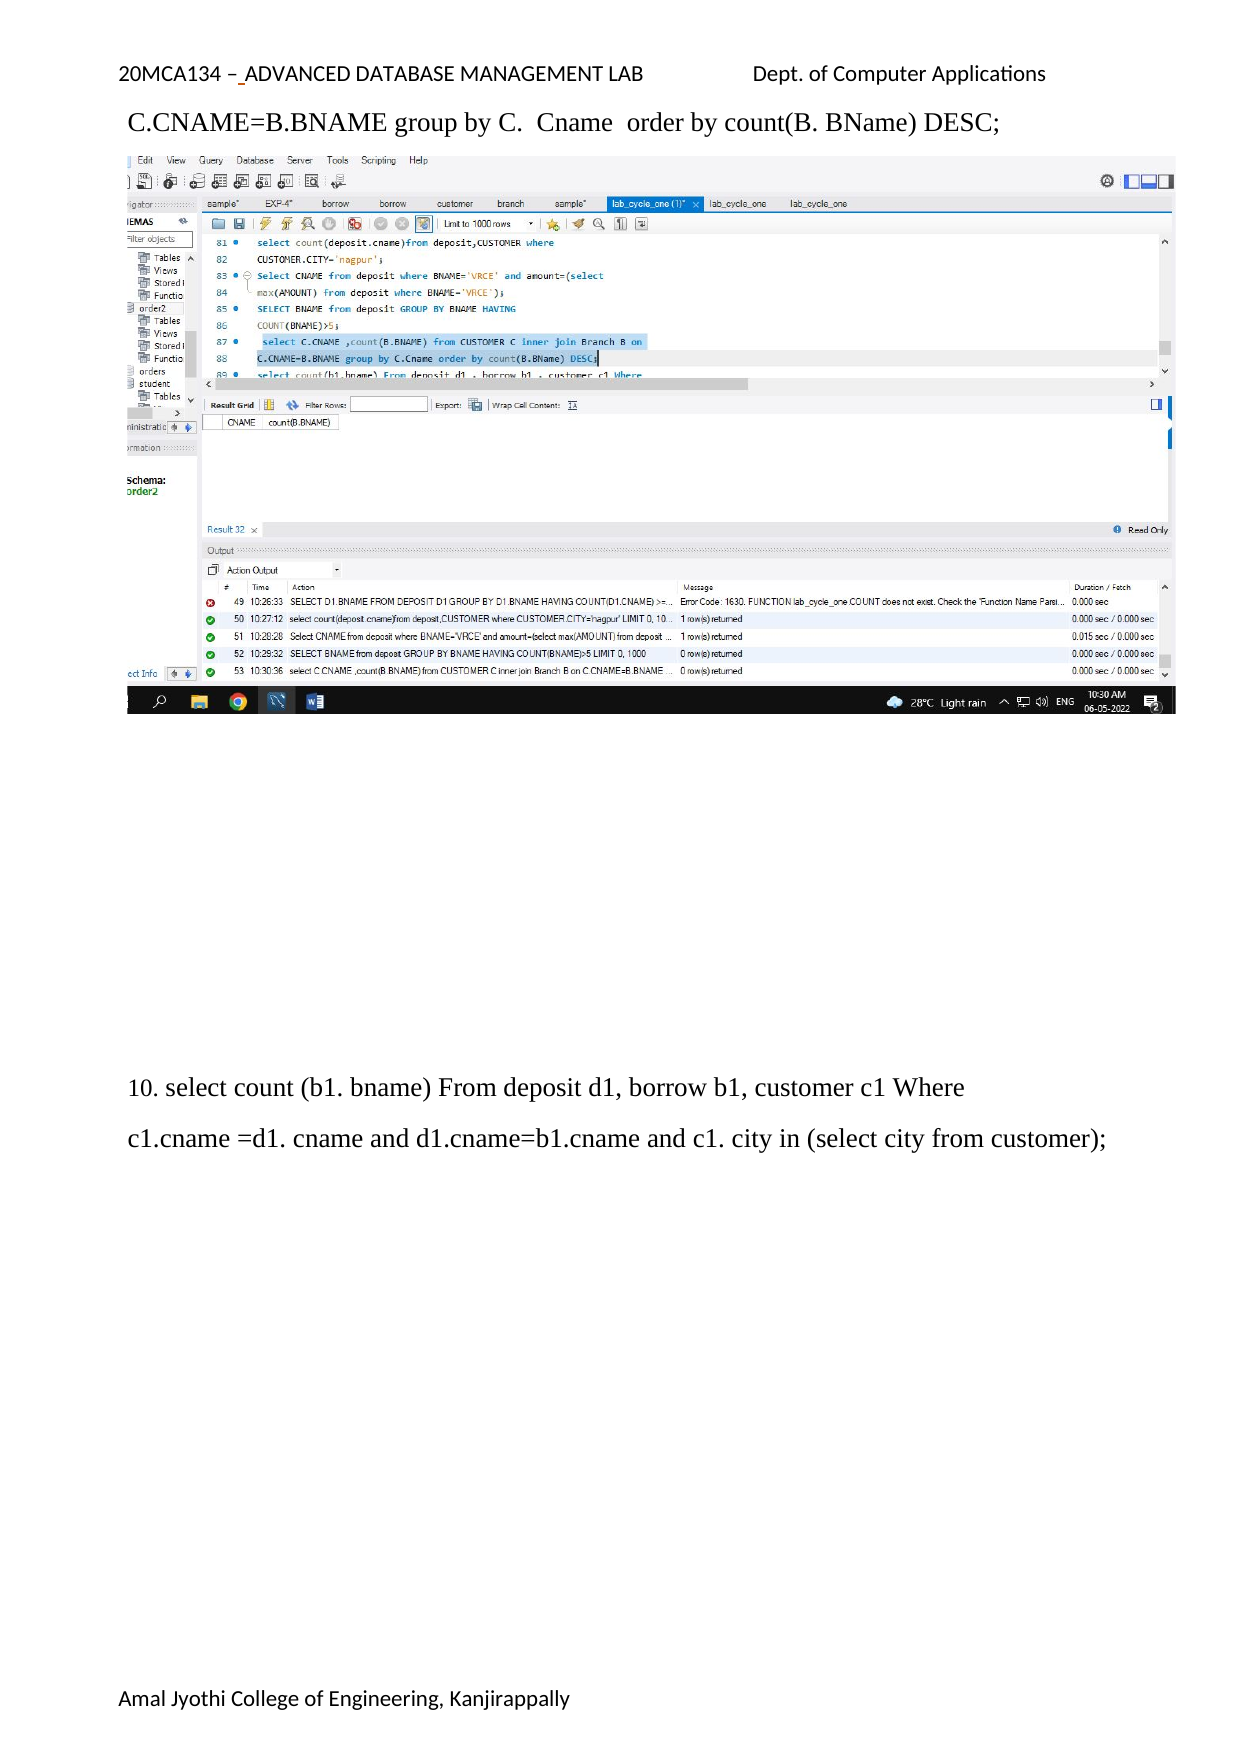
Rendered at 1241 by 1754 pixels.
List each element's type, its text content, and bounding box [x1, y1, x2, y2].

text C.CNAME=B.BNAME group by C. Cname order by count(B. BName) DESC; [127, 106, 1167, 137]
picture [127, 156, 1176, 714]
text 10. select count (b1. bname) From deposit d1, borrow b1, customer c1 Where [127, 1071, 1167, 1102]
text c1.cname =d1. cname and d1.cname=b1.cname and c1. city in (select city from customer); [127, 1122, 1167, 1153]
